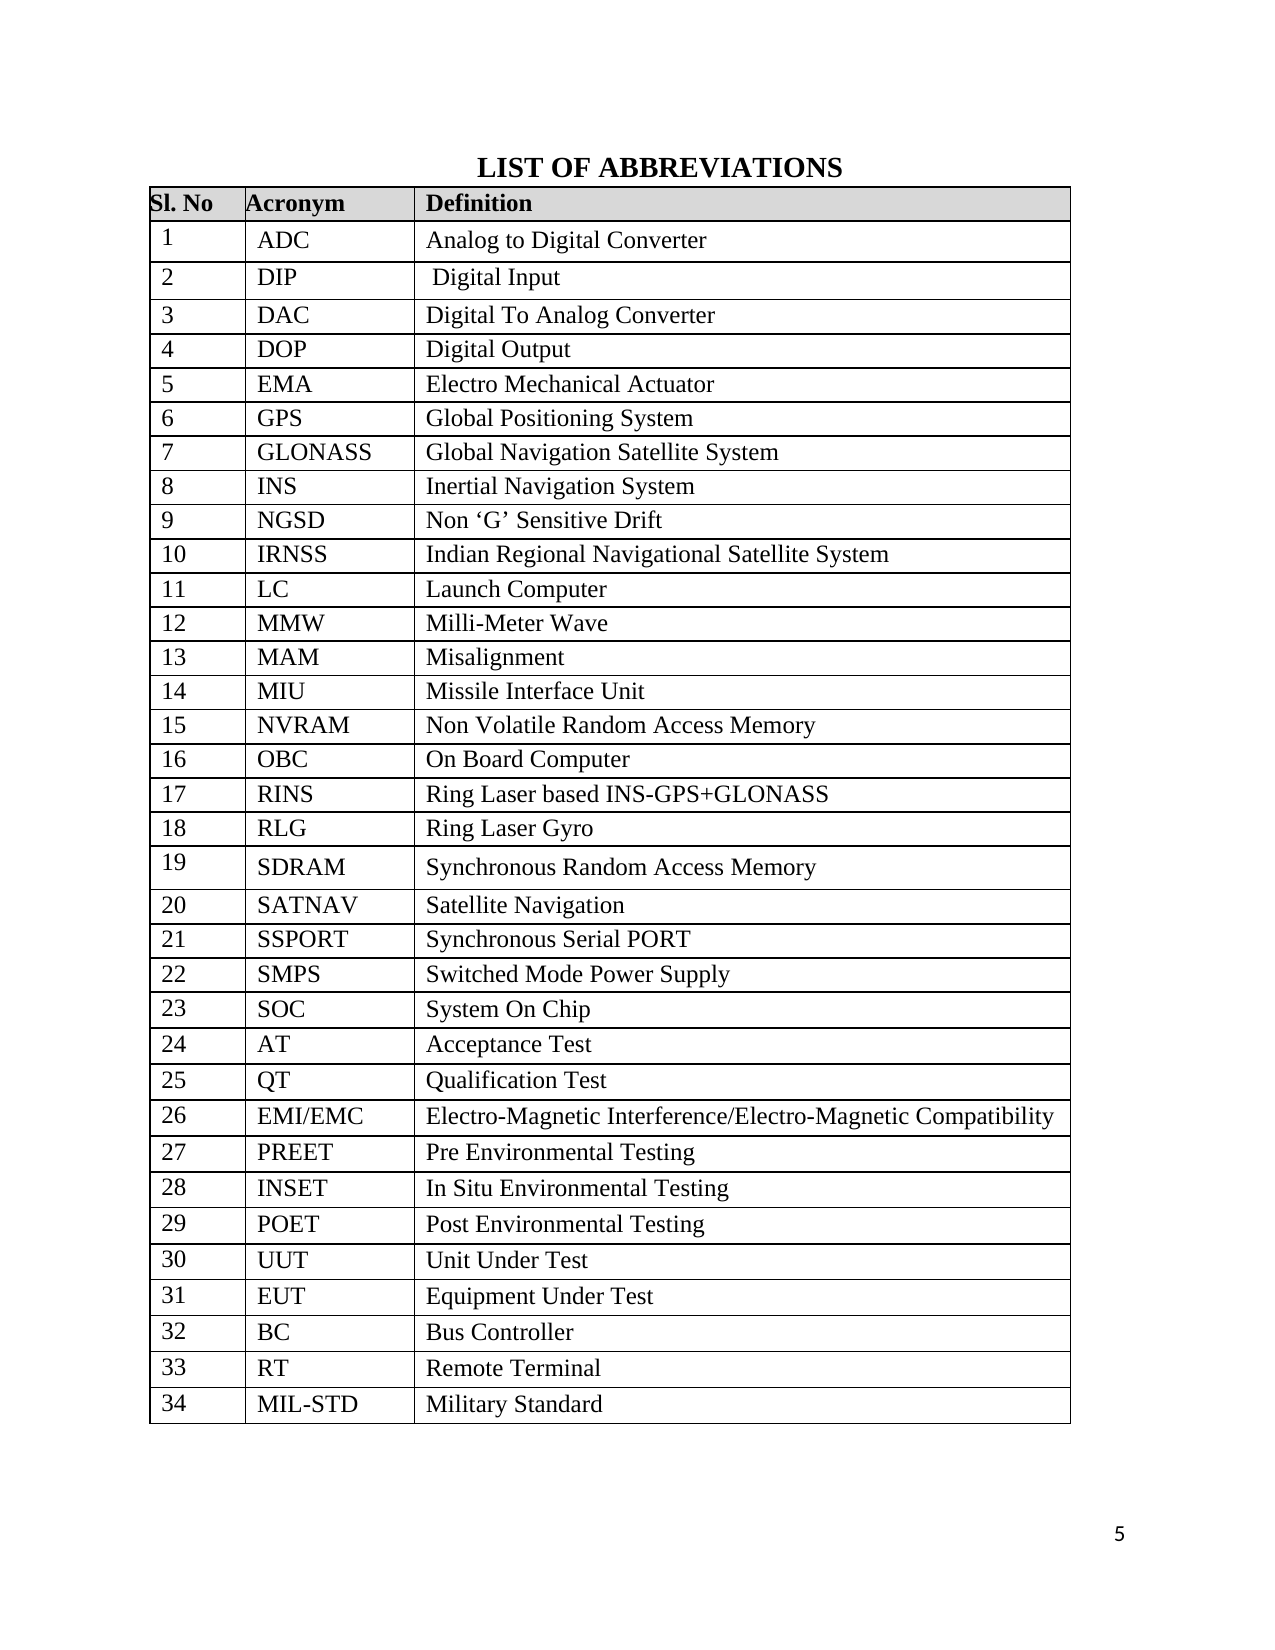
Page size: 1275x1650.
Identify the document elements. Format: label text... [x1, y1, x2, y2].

table_cell 5 [151, 369, 245, 401]
table_cell PREET [246, 1137, 414, 1171]
table_cell Digital Output [415, 335, 1070, 367]
table_cell 26 [151, 1101, 245, 1135]
table_cell 4 [151, 335, 245, 367]
table_cell Missile Interface Unit [415, 676, 1070, 709]
table_cell RLG [246, 813, 414, 845]
table_cell 19 [151, 847, 245, 889]
table_cell 3 [151, 300, 245, 333]
subtitle LIST OF ABBREVIATIONS [195, 150, 1125, 183]
table_cell Unit Under Test [415, 1245, 1070, 1279]
table_cell BC [246, 1316, 414, 1351]
table_cell POET [246, 1208, 414, 1243]
table_cell 6 [151, 403, 245, 435]
table_cell Ring Laser Gyro [415, 813, 1070, 845]
table_cell RINS [246, 779, 414, 811]
table_cell Qualification Test [415, 1065, 1070, 1099]
table_cell LC [246, 574, 414, 606]
table_cell 18 [151, 813, 245, 845]
table_cell 34 [151, 1388, 245, 1422]
table_cell SMPS [246, 959, 414, 991]
table_cell 28 [151, 1173, 245, 1207]
table_cell 8 [151, 471, 245, 504]
table_cell System On Chip [415, 993, 1070, 1027]
table_cell SATNAV [246, 890, 414, 923]
table_cell 20 [151, 890, 245, 923]
table_cell OBC [246, 745, 414, 777]
table_cell Electro Mechanical Actuator [415, 369, 1070, 401]
table_cell INS [246, 471, 414, 504]
table_cell Digital Input [415, 263, 1070, 299]
table_cell Misalignment [415, 642, 1070, 674]
table_cell 14 [151, 676, 245, 709]
table_cell 30 [151, 1245, 245, 1279]
table_header Acronym [246, 188, 414, 220]
table_cell 12 [151, 608, 245, 640]
table_cell Acceptance Test [415, 1029, 1070, 1063]
table_cell Launch Computer [415, 574, 1070, 606]
table_cell GLONASS [246, 437, 414, 469]
table_header Definition [415, 188, 1070, 220]
table_cell IRNSS [246, 540, 414, 572]
table_cell SDRAM [246, 847, 414, 889]
table_cell RT [246, 1352, 414, 1387]
table_cell Pre Environmental Testing [415, 1137, 1070, 1171]
table_cell NVRAM [246, 710, 414, 743]
table_cell Switched Mode Power Supply [415, 959, 1070, 991]
table_cell Electro-Magnetic Interference/Electro-Magnetic Compatibility [415, 1101, 1070, 1135]
table_cell Milli-Meter Wave [415, 608, 1070, 640]
table_cell Synchronous Serial PORT [415, 925, 1070, 957]
table_cell DAC [246, 300, 414, 333]
table_cell 1 [151, 222, 245, 261]
table_cell Remote Terminal [415, 1352, 1070, 1387]
table_cell MMW [246, 608, 414, 640]
table_cell 15 [151, 710, 245, 743]
table_cell Global Navigation Satellite System [415, 437, 1070, 469]
table_cell Analog to Digital Converter [415, 222, 1070, 261]
table_cell Non ‘G’ Sensitive Drift [415, 505, 1070, 538]
table_cell Non Volatile Random Access Memory [415, 710, 1070, 743]
table_cell 16 [151, 745, 245, 777]
table_header Sl. No [151, 188, 245, 220]
table_cell SOC [246, 993, 414, 1027]
table_cell UUT [246, 1245, 414, 1279]
table_cell Post Environmental Testing [415, 1208, 1070, 1243]
table_cell QT [246, 1065, 414, 1099]
table_cell MIU [246, 676, 414, 709]
table_cell EUT [246, 1280, 414, 1315]
table_cell DOP [246, 335, 414, 367]
table_cell Military Standard [415, 1388, 1070, 1422]
table_cell Global Positioning System [415, 403, 1070, 435]
table_cell 2 [151, 263, 245, 299]
table_cell In Situ Environmental Testing [415, 1173, 1070, 1207]
table_cell EMI/EMC [246, 1101, 414, 1135]
table_cell EMA [246, 369, 414, 401]
table_cell MIL-STD [246, 1388, 414, 1422]
table_cell 27 [151, 1137, 245, 1171]
table_cell Synchronous Random Access Memory [415, 847, 1070, 889]
table_cell ADC [246, 222, 414, 261]
table_cell 10 [151, 540, 245, 572]
table_cell Satellite Navigation [415, 890, 1070, 923]
table_cell NGSD [246, 505, 414, 538]
table_cell 9 [151, 505, 245, 538]
table_cell Indian Regional Navigational Satellite System [415, 540, 1070, 572]
table_cell Inertial Navigation System [415, 471, 1070, 504]
table_cell 33 [151, 1352, 245, 1387]
table_cell AT [246, 1029, 414, 1063]
table_cell 25 [151, 1065, 245, 1099]
table_cell Bus Controller [415, 1316, 1070, 1351]
table_cell 17 [151, 779, 245, 811]
table_cell DIP [246, 263, 414, 299]
table_cell 24 [151, 1029, 245, 1063]
table_cell 22 [151, 959, 245, 991]
table_cell Equipment Under Test [415, 1280, 1070, 1315]
table_cell 11 [151, 574, 245, 606]
table_cell GPS [246, 403, 414, 435]
table_cell Ring Laser based INS-GPS+GLONASS [415, 779, 1070, 811]
table_cell On Board Computer [415, 745, 1070, 777]
table_cell INSET [246, 1173, 414, 1207]
table_cell 31 [151, 1280, 245, 1315]
table_cell 7 [151, 437, 245, 469]
table_cell 13 [151, 642, 245, 674]
table_cell 32 [151, 1316, 245, 1351]
table_cell 29 [151, 1208, 245, 1243]
table_cell SSPORT [246, 925, 414, 957]
table_cell 23 [151, 993, 245, 1027]
table_cell 21 [151, 925, 245, 957]
table_cell Digital To Analog Converter [415, 300, 1070, 333]
table_cell MAM [246, 642, 414, 674]
